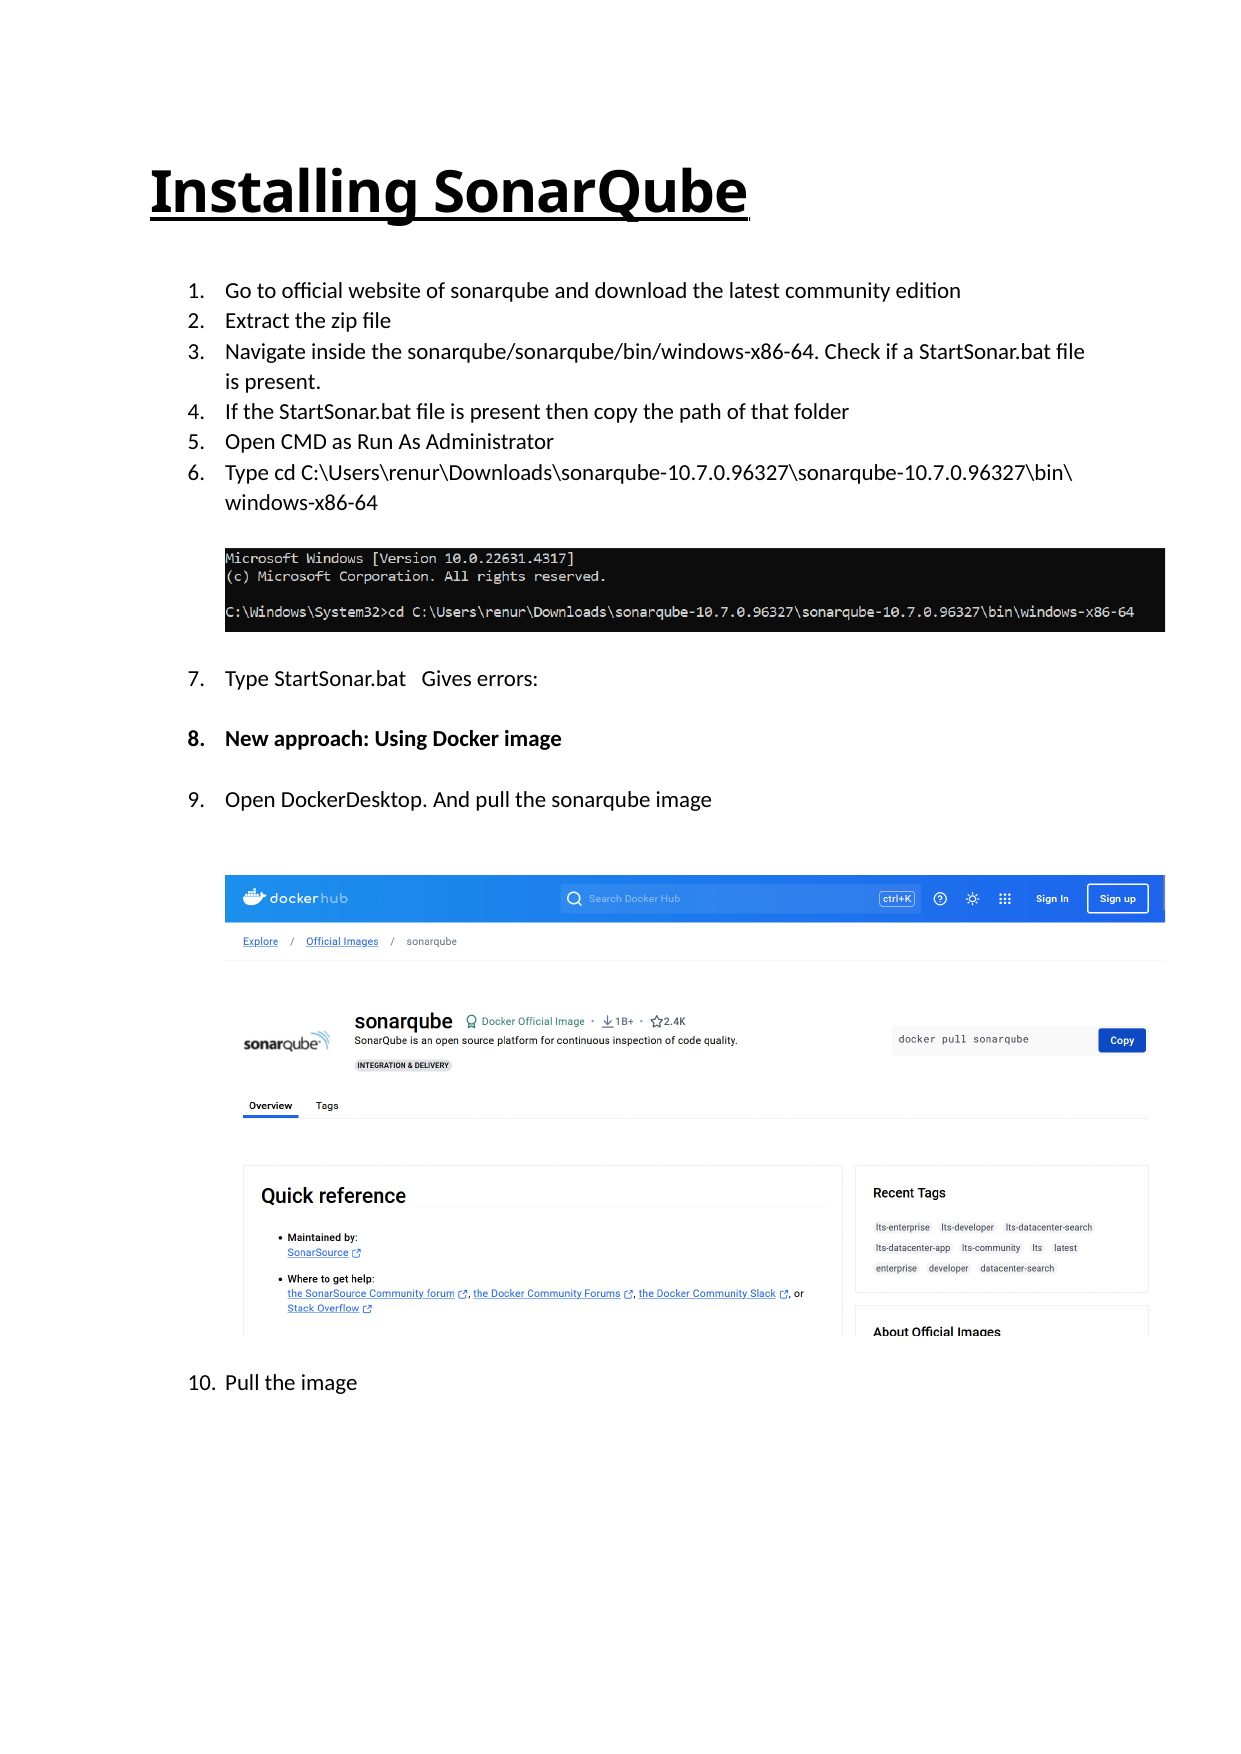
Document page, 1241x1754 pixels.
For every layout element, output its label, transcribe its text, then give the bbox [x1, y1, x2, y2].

list Navigate inside the sonarqube/sonarqube/bin/windows-x86-64. Check if a StartSonar.bat file is present. [187, 337, 1090, 395]
picture [225, 548, 1166, 632]
list Pull the image [187, 1368, 1090, 1396]
list Open DockerDesktop. And pull the sonarqube image [187, 785, 1090, 813]
picture [225, 875, 1166, 1336]
list Type StartSonar.bat Gives errors: [187, 664, 1090, 692]
list Open CMD as Run As Administrator [187, 427, 1090, 455]
title Installing SonarQube [150, 150, 1090, 229]
list If the StartSonar.bat file is present then copy the path of that folder [187, 397, 1090, 425]
list Type cd C:\Users\renur\Downloads\sonarqube-10.7.0.96327\sonarqube-10.7.0.96327\bin\windows-x86-64 [187, 458, 1090, 516]
list Extract the zip file [187, 307, 1090, 334]
list New approach: Using Docker image [187, 724, 1090, 752]
list Go to official website of sonarqube and download the latest community edition [187, 276, 1090, 304]
